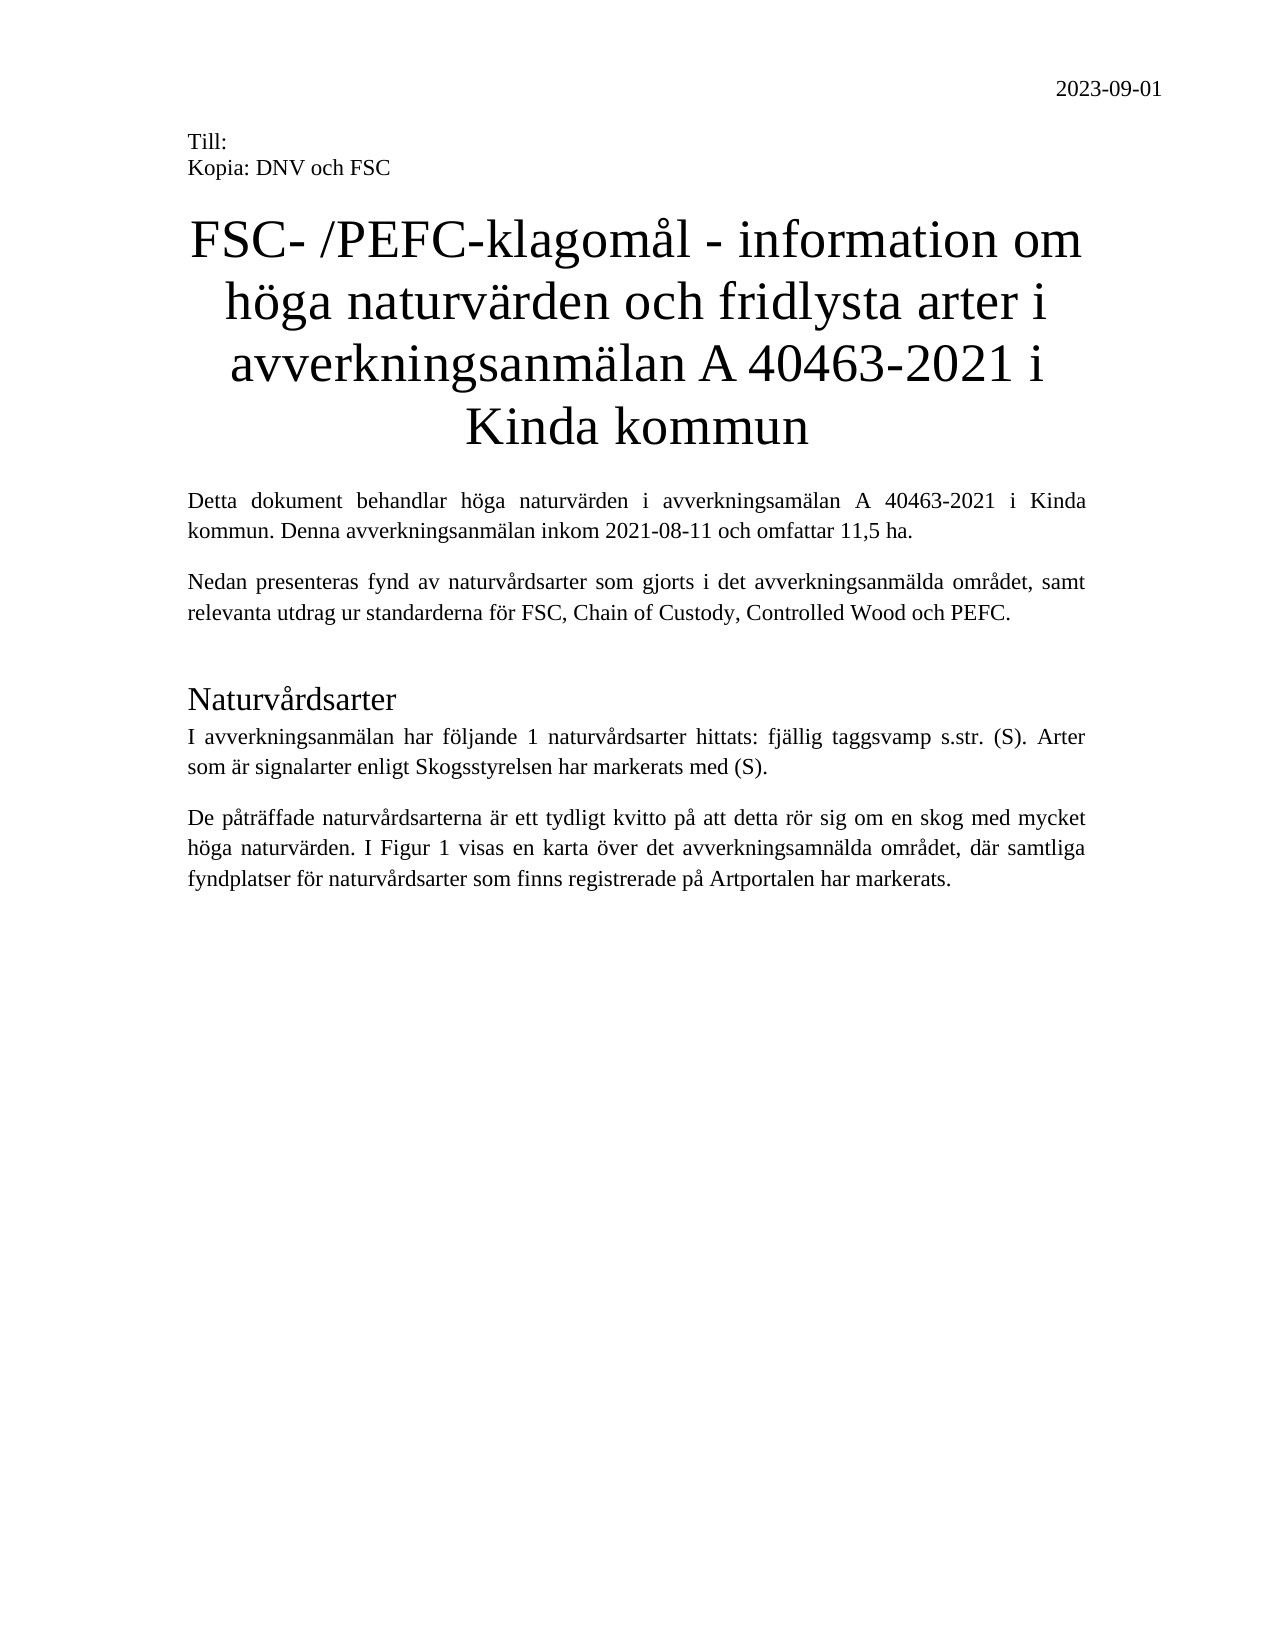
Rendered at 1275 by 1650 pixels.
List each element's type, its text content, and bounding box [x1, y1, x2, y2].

subtitle Naturvårdsarter [187, 679, 1087, 717]
title FSC- /PEFC-klagomål - information om höga naturvärden och fridlysta arter i avverkningsanmälan A 40463-2021 i Kinda kommun [187, 207, 1087, 456]
text Detta dokument behandlar höga naturvärden i avverkningsamälan A 40463-2021 i Kinda kommun. Denna avverkningsanmälan inkom 2021-08-11 och omfattar 11,5 ha. [187, 487, 1087, 544]
text De påträffade naturvårdsarterna är ett tydligt kvitto på att detta rör sig om en skog med mycket höga naturvärden. I Figur 1 visas en karta över det avverkningsamnälda området, där samtliga fyndplatser för naturvårdsarter som finns registrerade på Artportalen har markerats. [187, 804, 1087, 891]
text Nedan presenteras fynd av naturvårdsarter som gjorts i det avverkningsanmälda området, samt relevanta utdrag ur standarderna för FSC, Chain of Custody, Controlled Wood och PEFC. [187, 568, 1087, 625]
text I avverkningsanmälan har följande 1 naturvårdsarter hittats: fjällig taggsvamp s.str. (S). Arter som är signalarter enligt Skogsstyrelsen har markerats med (S). [187, 723, 1087, 779]
